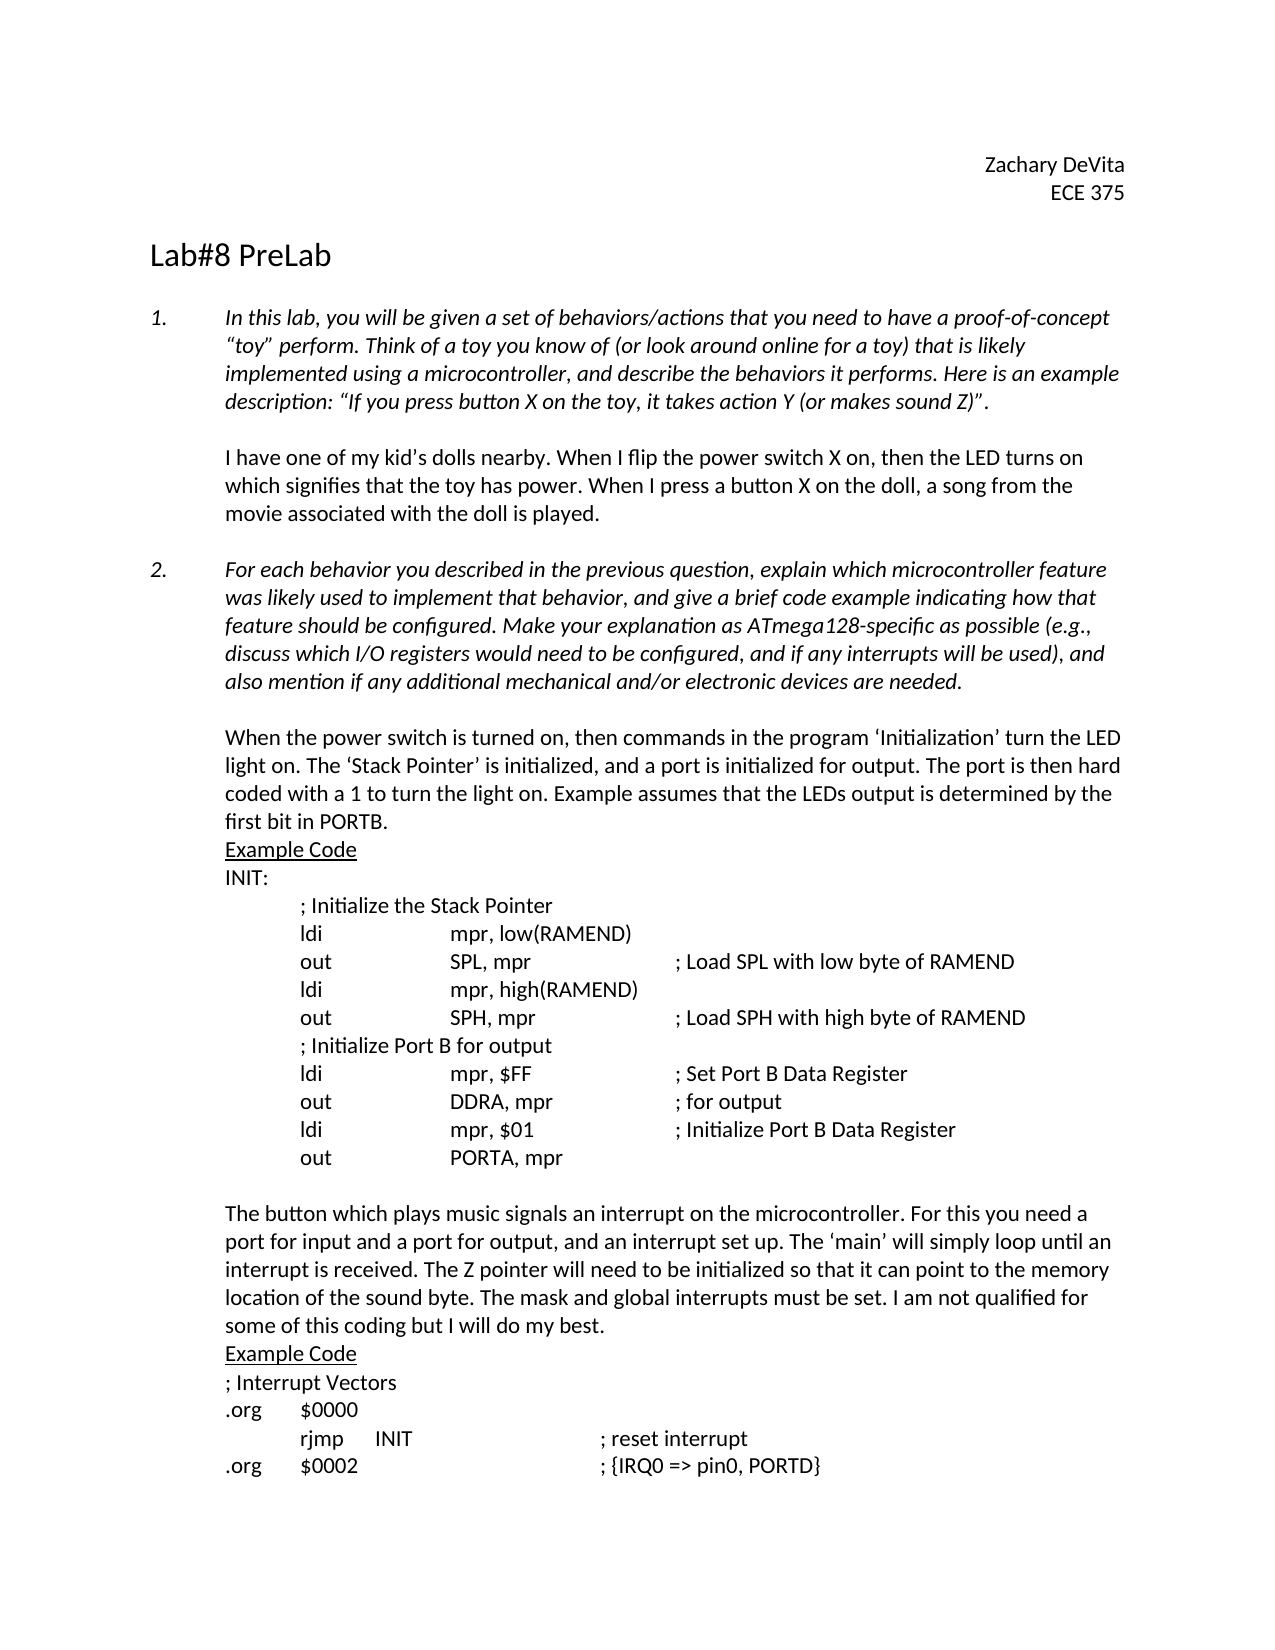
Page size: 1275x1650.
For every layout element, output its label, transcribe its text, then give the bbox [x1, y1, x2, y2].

text ldi mpr, $FF ; Set Port B Data Register [150, 1059, 1125, 1087]
text 1. In this lab, you will be given a set of behaviors/actions that you need to have a proof-of-concept “toy” perform. Think of a toy you know of (or look around online for a toy) that is likely implemented using a microcontroller, and describe the behaviors it performs. Here is an example description: “If you press button X on the toy, it takes action Y (or makes sound Z)”. [150, 303, 1125, 415]
text Example Code [150, 1339, 1125, 1368]
text ; Interrupt Vectors [150, 1368, 1125, 1396]
text out SPL, mpr ; Load SPL with low byte of RAMEND [150, 947, 1125, 975]
text 2. For each behavior you described in the previous question, explain which microcontroller feature was likely used to implement that behavior, and give a brief code example indicating how that feature should be configured. Make your explanation as ATmega128-specific as possible (e.g., discuss which I/O registers would need to be configured, and if any interrupts will be used), and also mention if any additional mechanical and/or electronic devices are needed. [150, 555, 1125, 695]
text ldi mpr, $01 ; Initialize Port B Data Register [150, 1115, 1125, 1143]
text out PORTA, mpr [150, 1143, 1125, 1171]
text rjmp INIT ; reset interrupt [150, 1424, 1125, 1452]
text Example Code [150, 835, 1125, 863]
text .org $0002 ; {IRQ0 => pin0, PORTD} [225, 1452, 1125, 1480]
text When the power switch is turned on, then commands in the program ‘Initialization’ turn the LED light on. The ‘Stack Pointer’ is initialized, and a port is initialized for output. The port is then hard coded with a 1 to turn the light on. Example assumes that the LEDs output is determined by the first bit in PORTB. [150, 723, 1125, 835]
text out SPH, mpr ; Load SPH with high byte of RAMEND [150, 1003, 1125, 1031]
text ECE 375 [150, 178, 1125, 206]
text I have one of my kid’s dolls nearby. When I flip the power switch X on, then the LED turns on which signifies that the toy has power. When I press a button X on the doll, a song from the movie associated with the doll is played. [150, 443, 1125, 527]
text ; Initialize Port B for output [150, 1031, 1125, 1059]
text out DDRA, mpr ; for output [150, 1087, 1125, 1115]
text ldi mpr, low(RAMEND) [150, 919, 1125, 947]
text INIT: [150, 863, 1125, 891]
text ; Initialize the Stack Pointer [225, 891, 1125, 919]
text Zachary DeVita [150, 150, 1125, 178]
text ldi mpr, high(RAMEND) [150, 975, 1125, 1003]
text The button which plays music signals an interrupt on the microcontroller. For this you need a port for input and a port for output, and an interrupt set up. The ‘main’ will simply loop until an interrupt is received. The Z pointer will need to be initialized so that it can point to the memory location of the sound byte. The mask and global interrupts must be set. I am not qualified for some of this coding but I will do my best. [150, 1199, 1125, 1339]
text Lab#8 PreLab [150, 234, 1125, 275]
text .org $0000 [150, 1396, 1125, 1424]
